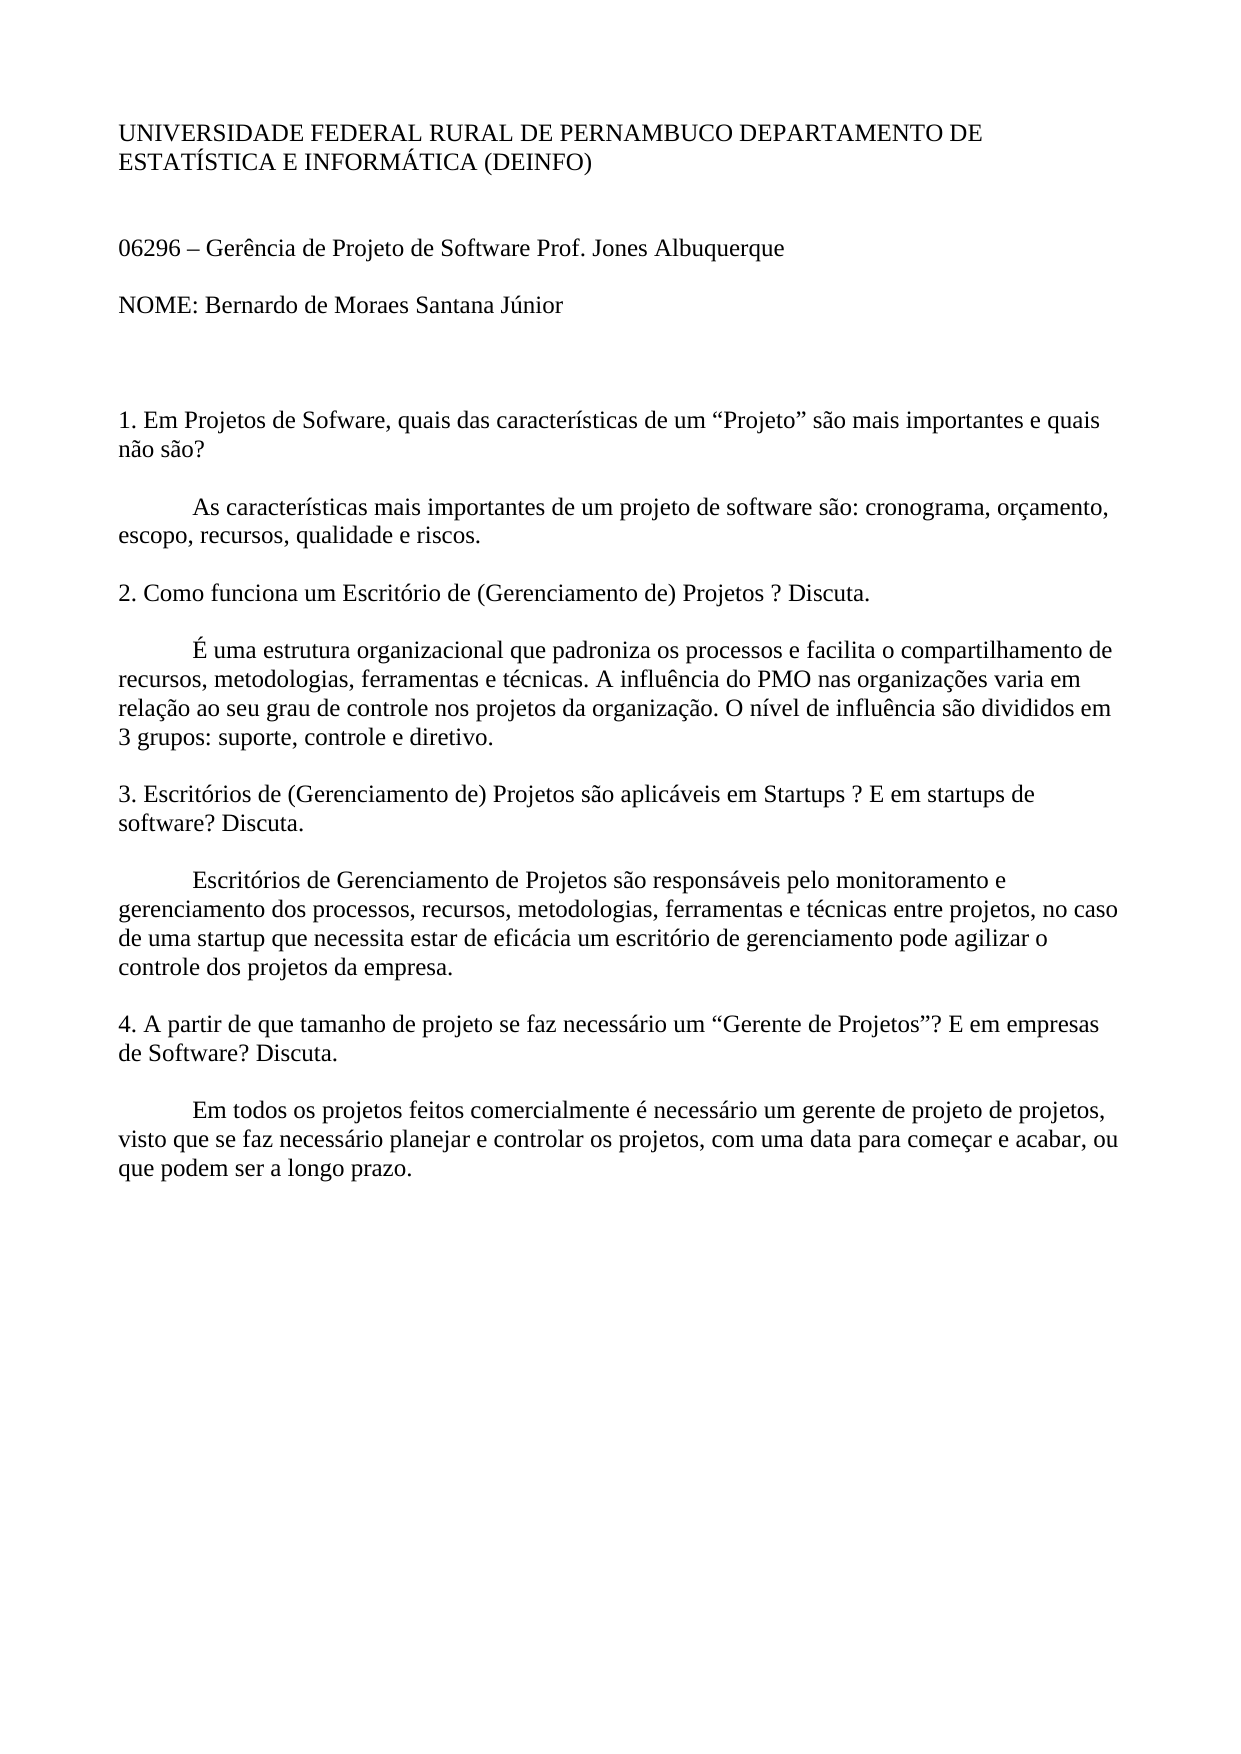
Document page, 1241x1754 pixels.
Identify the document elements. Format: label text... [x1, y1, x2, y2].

text 1. Em Projetos de Sofware, quais das características de um “Projeto” são mais importantes e quais não são? [118, 406, 1122, 463]
text 3. Escritórios de (Gerenciamento de) Projetos são aplicáveis em Startups ? E em startups de software? Discuta. [118, 779, 1122, 837]
text UNIVERSIDADE FEDERAL RURAL DE PERNAMBUCO DEPARTAMENTO DE ESTATÍSTICA E INFORMÁTICA (DEINFO) [118, 118, 1122, 176]
text É uma estrutura organizacional que padroniza os processos e facilita o compartilhamento de recursos, metodologias, ferramentas e técnicas. A influência do PMO nas organizações varia em relação ao seu grau de controle nos projetos da organização. O nível de influência são divididos em 3 grupos: suporte, controle e diretivo. [118, 636, 1122, 751]
text Escritórios de Gerenciamento de Projetos são responsáveis pelo monitoramento e gerenciamento dos processos, recursos, metodologias, ferramentas e técnicas entre projetos, no caso de uma startup que necessita estar de eficácia um escritório de gerenciamento pode agilizar o controle dos projetos da empresa. [118, 866, 1122, 981]
text As características mais importantes de um projeto de software são: cronograma, orçamento, escopo, recursos, qualidade e riscos. [118, 492, 1122, 549]
text NOME: Bernardo de Moraes Santana Júnior [118, 291, 1122, 319]
text 06296 – Gerência de Projeto de Software Prof. Jones Albuquerque [118, 233, 1122, 262]
text 4. A partir de que tamanho de projeto se faz necessário um “Gerente de Projetos”? E em empresas de Software? Discuta. [118, 1009, 1122, 1067]
text Em todos os projetos feitos comercialmente é necessário um gerente de projeto de projetos, visto que se faz necessário planejar e controlar os projetos, com uma data para começar e acabar, ou que podem ser a longo prazo. [118, 1096, 1122, 1182]
text 2. Como funciona um Escritório de (Gerenciamento de) Projetos ? Discuta. [118, 578, 1122, 607]
